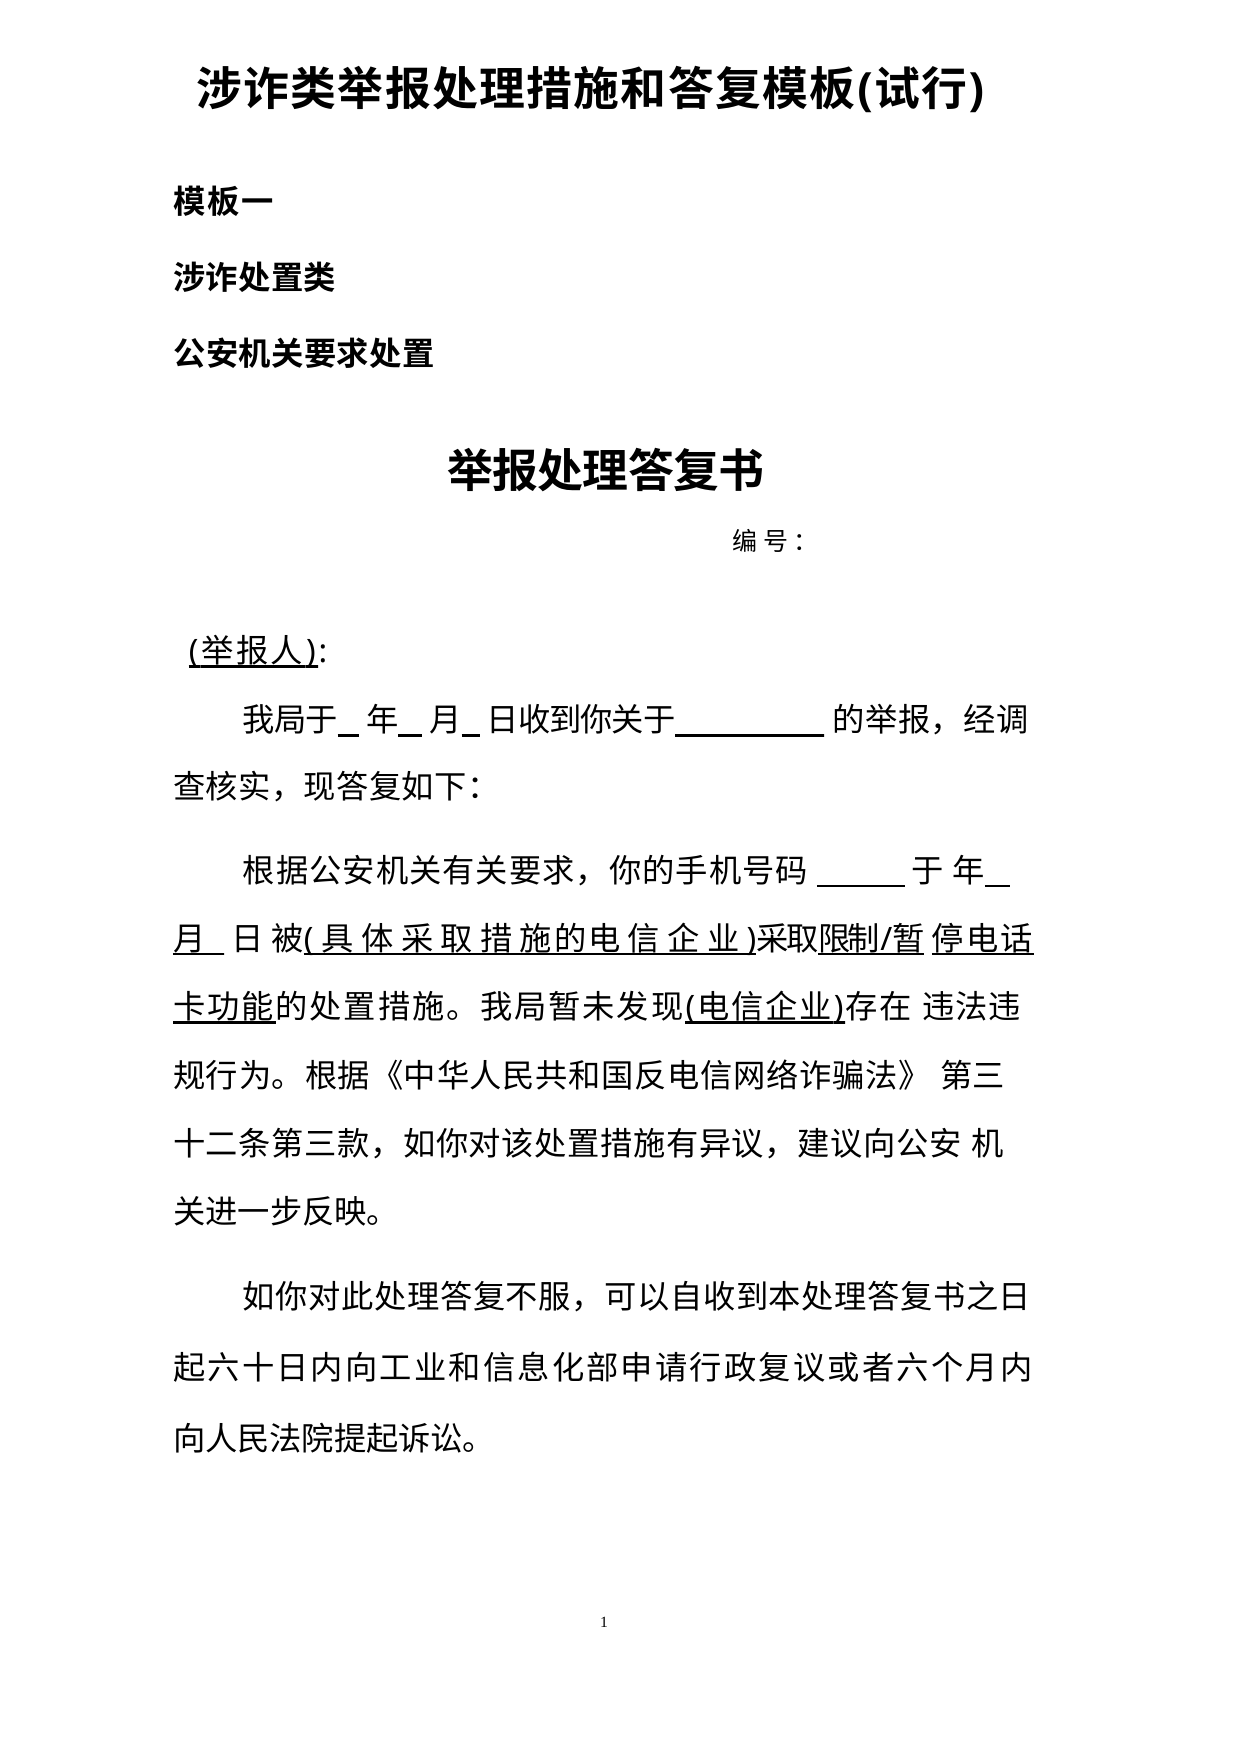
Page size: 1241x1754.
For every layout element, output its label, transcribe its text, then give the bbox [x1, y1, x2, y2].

text 涉诈处置类 [173, 256, 1054, 298]
text 公安机关要求处置 [173, 331, 1054, 374]
text 举报处理答复书 [447, 439, 1054, 499]
text 如你对此处理答复不服，可以自收到本处理答复书之日 起六十日内向工业和信息化部申请行政复议或者六个月内 向人民法院提起诉讼。 [173, 1271, 1033, 1460]
text 根据公安机关有关要求，你的手机号码 于 年 月 日 被( 具 体 采 取 措 施 的 电 信 企 业 )采取限制/暂 停电话卡功能的处置措施。我局暂未发现(电信企业)存在 违法违规行为。根据《中华人民共和国反电信网络诈骗法》 第三十二条第三款，如你对该处置措施有异议，建议向公安 机关进一步反映。 [173, 844, 1033, 1233]
text 涉诈类举报处理措施和答复模板(试行) [196, 57, 1054, 117]
text 模板一 [173, 179, 1054, 222]
text (举报人): [188, 628, 1054, 671]
text 我局于 年 月 日收到你关于 的举报，经调查核实，现答复如下： [173, 694, 1036, 808]
text 编 号 ： [732, 524, 1054, 557]
